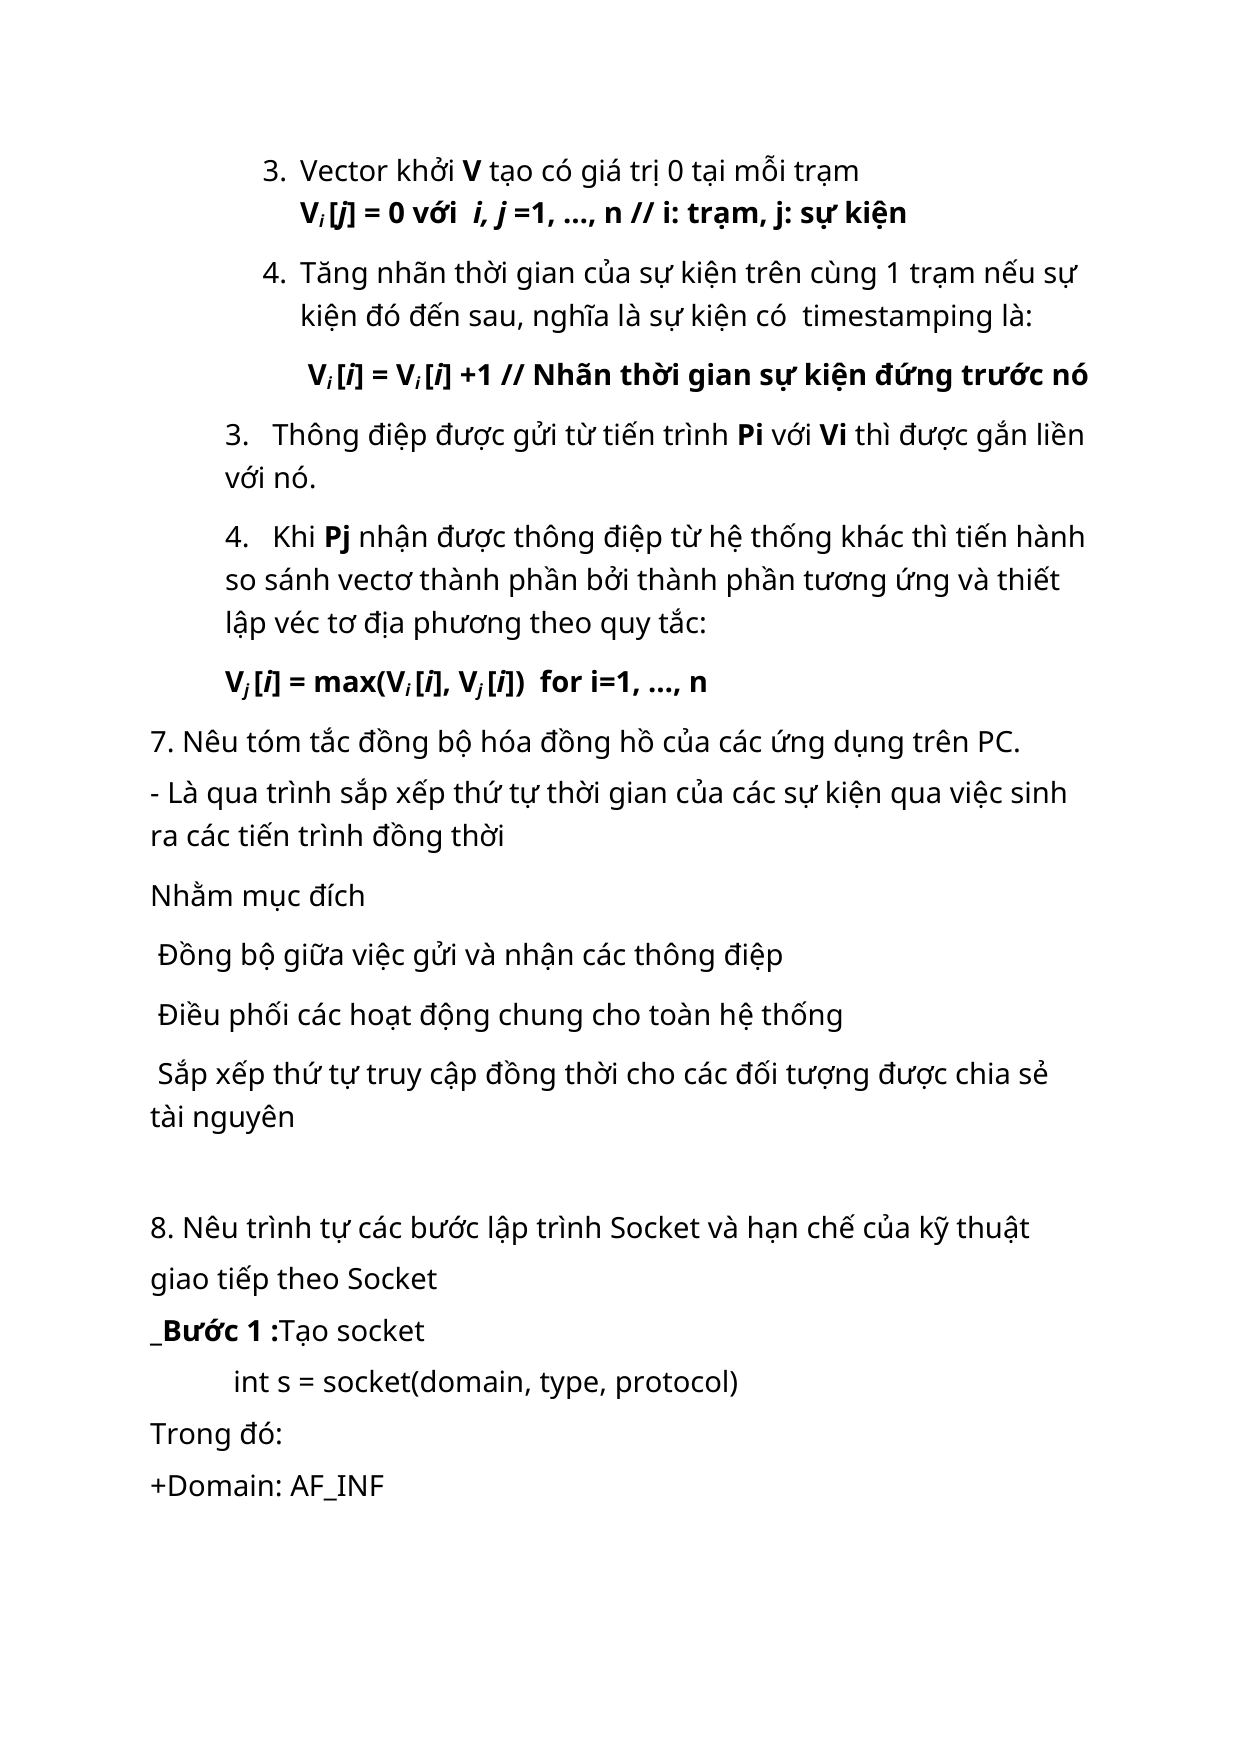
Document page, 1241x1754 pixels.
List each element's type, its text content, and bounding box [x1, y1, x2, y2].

text Đồng bộ giữa việc gửi và nhận các thông điệp [150, 934, 1090, 974]
text Sắp xếp thứ tự truy cập đồng thời cho các đối tượng được chia sẻ tài nguyên [150, 1053, 1090, 1136]
text Vj [i] = max(Vi [i], Vj [i]) for i=1, …, n [150, 661, 1090, 701]
text int s = socket(domain, type, protocol) [150, 1362, 1090, 1401]
list Tăng nhãn thời gian của sự kiện trên cùng 1 trạm nếu sự kiện đó đến sau, nghĩa là sự kiện có timestamping là: [262, 252, 1090, 335]
text Nhằm mục đích [150, 875, 1090, 914]
text +Domain: AF_INF [150, 1465, 1090, 1504]
text 3. Thông điệp được gửi từ tiến trình Pi với Vi thì được gắn liền với nó. [225, 414, 1090, 497]
text 8. Nêu trình tự các bước lập trình Socket và hạn chế của kỹ thuật giao tiếp theo Socket [150, 1207, 1090, 1298]
text - Là qua trình sắp xếp thứ tự thời gian của các sự kiện qua việc sinh ra các tiến trình đồng thời [150, 772, 1090, 855]
text 4. Khi Pj nhận được thông điệp từ hệ thống khác thì tiến hành so sánh vectơ thành phần bởi thành phần tương ứng và thiết lập véc tơ địa phương theo quy tắc: [225, 516, 1090, 642]
text Vi [i] = Vi [i] +1 // Nhãn thời gian sự kiện đứng trước nó [150, 354, 1090, 394]
text Trong đó: [150, 1413, 1090, 1453]
text _Bước 1 :Tạo socket [150, 1310, 1090, 1350]
text Điều phối các hoạt động chung cho toàn hệ thống [150, 994, 1090, 1033]
text 7. Nêu tóm tắc đồng bộ hóa đồng hồ của các ứng dụng trên PC. [150, 721, 1090, 761]
list Vector khởi V tạo có giá trị 0 tại mỗi trạm Vi [j] = 0 với i, j =1, …, n // i: trạm, j: sự kiện [262, 150, 1090, 232]
